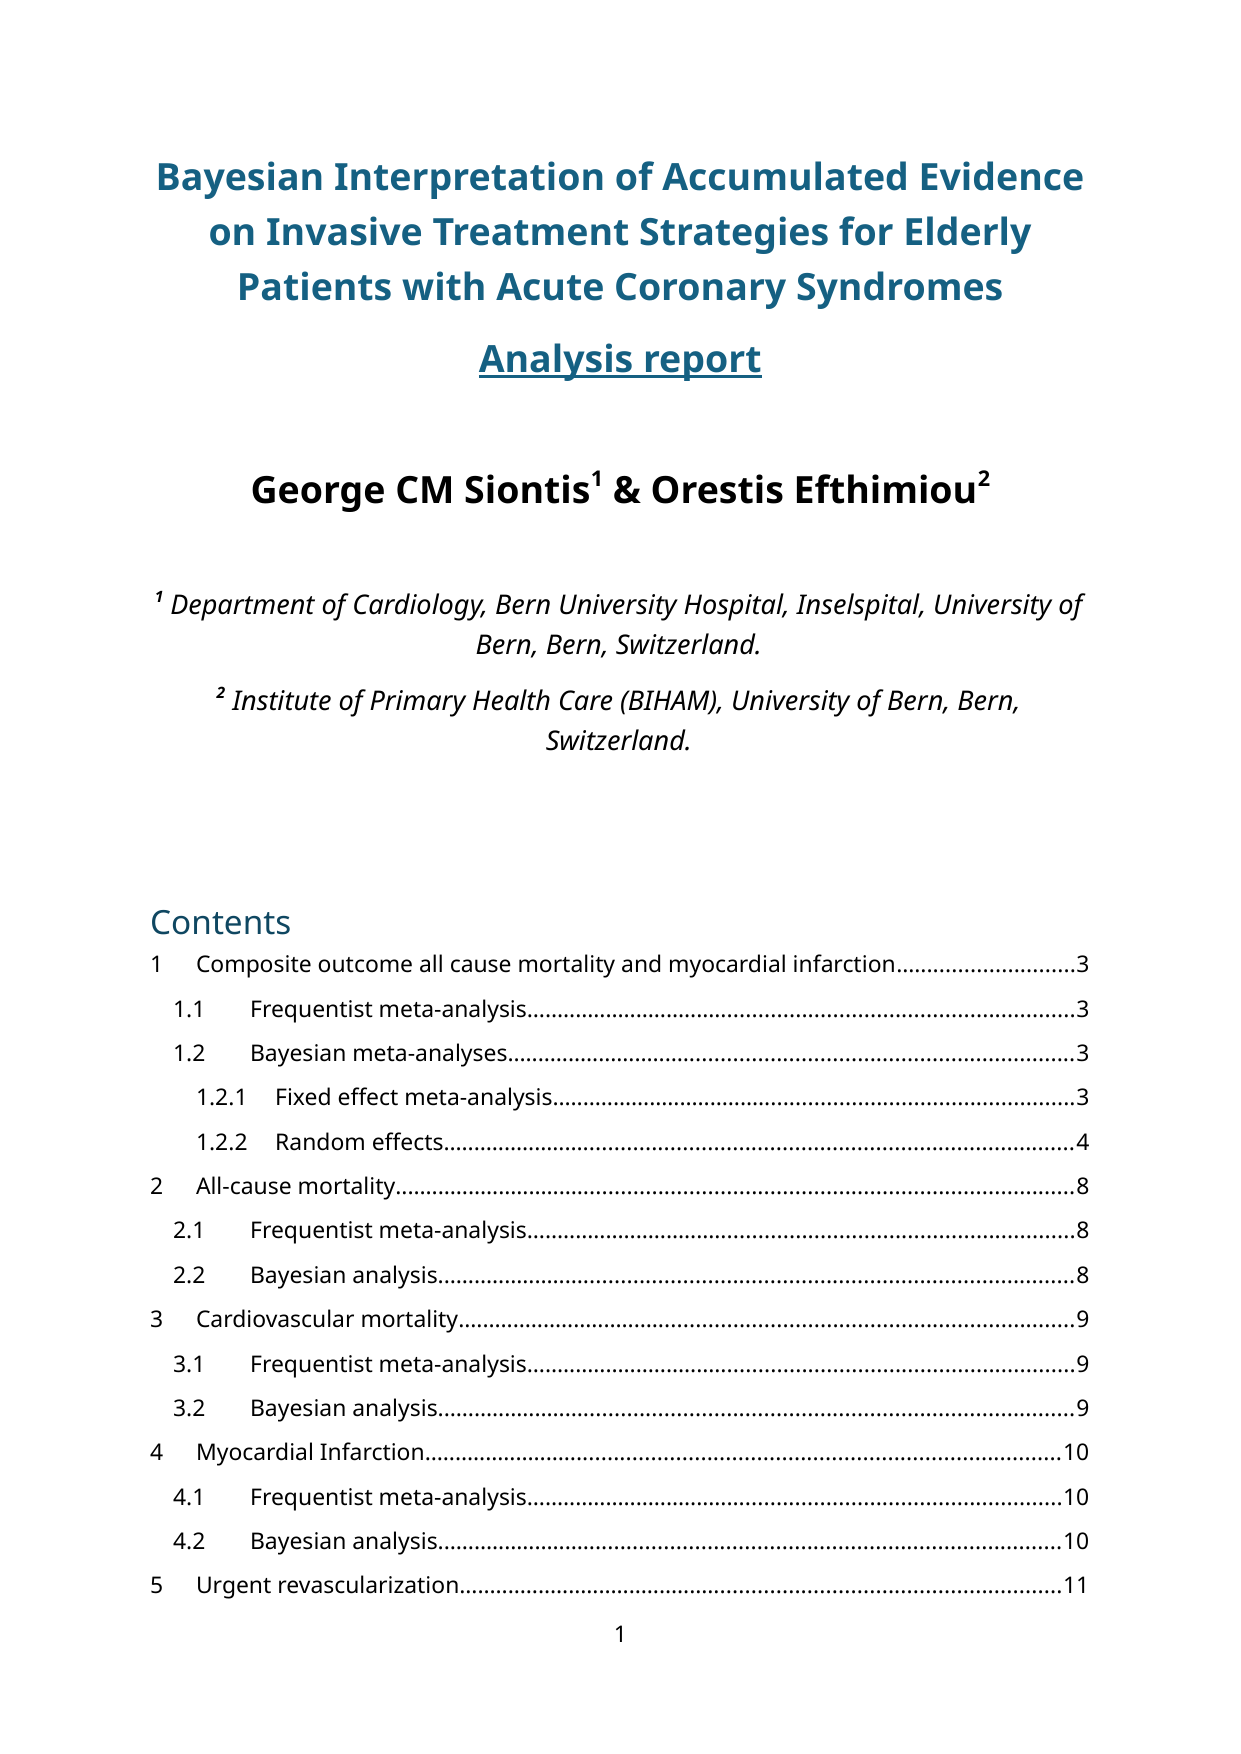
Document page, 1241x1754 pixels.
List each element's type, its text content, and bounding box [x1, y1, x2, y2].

text 1 Department of Cardiology, Bern University Hospital, Inselspital, University of Bern, Bern, Switzerland. [150, 585, 1090, 662]
text 2 Institute of Primary Health Care (BIHAM), University of Bern, Bern, Switzerland. [150, 682, 1090, 758]
text Bayesian Interpretation of Accumulated Evidence on Invasive Treatment Strategies for Elderly Patients with Acute Coronary Syndromes [150, 150, 1090, 311]
text George CM Siontis1 & Orestis Efthimiou2 [150, 463, 1090, 514]
text Analysis report [150, 332, 1090, 383]
